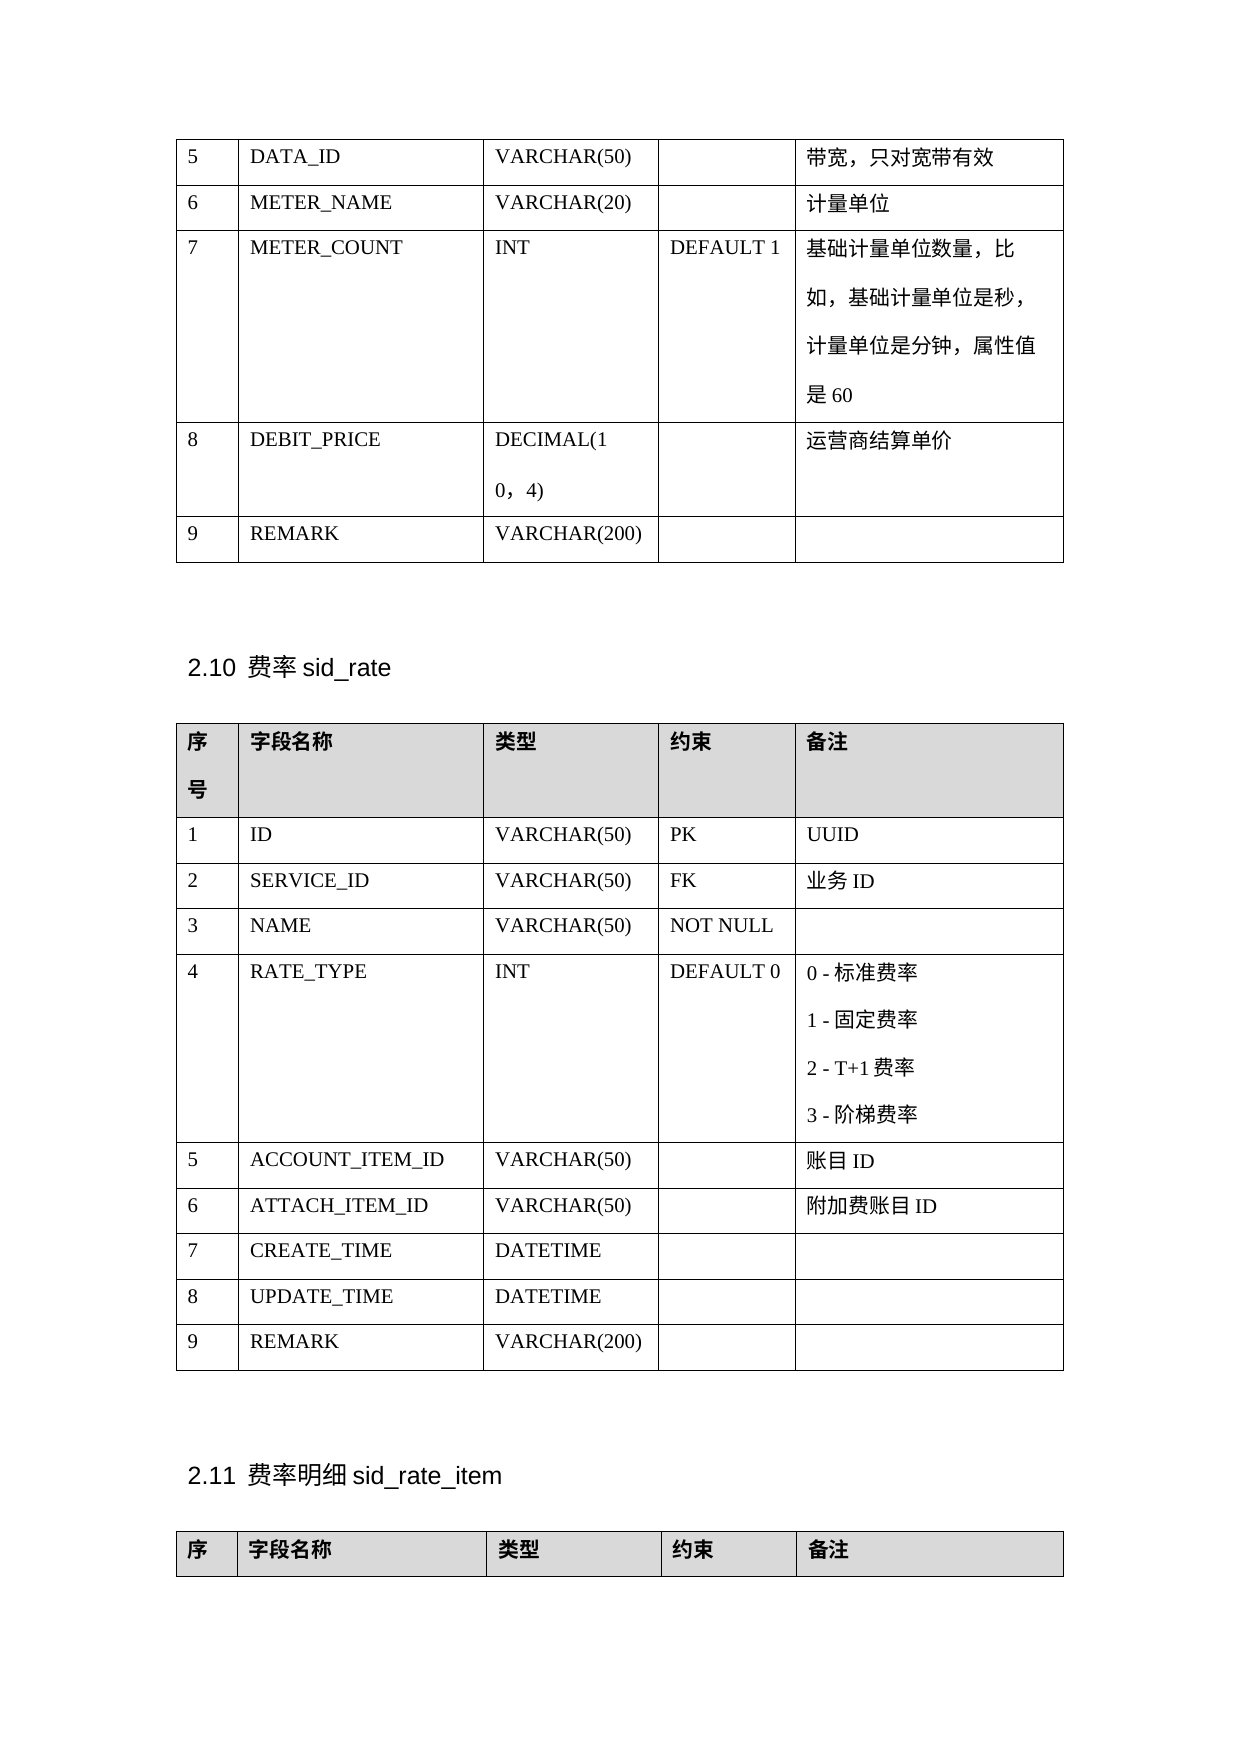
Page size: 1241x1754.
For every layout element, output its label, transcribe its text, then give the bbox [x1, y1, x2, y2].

table_header 字段名称 [238, 1532, 486, 1576]
table_cell [796, 909, 1063, 954]
table_cell DEFAULT 0 [659, 955, 795, 1142]
table_cell REMARK [239, 1325, 483, 1369]
table_cell VARCHAR(50) [484, 818, 658, 863]
table_cell ACCOUNT_ITEM_ID [239, 1143, 483, 1187]
table_cell DEFAULT 1 [659, 231, 795, 422]
table_header 序号 [177, 724, 238, 817]
table_cell [796, 1234, 1063, 1278]
table_cell 4 [177, 955, 238, 1142]
table_cell NAME [239, 909, 483, 954]
table_cell VARCHAR(200) [484, 1325, 658, 1369]
table_cell 3 [177, 909, 238, 954]
table_cell [659, 423, 795, 516]
table_header 备注 [797, 1532, 1063, 1576]
table_header 序号 [177, 1532, 237, 1576]
table_cell VARCHAR(50) [484, 909, 658, 954]
table_cell [659, 517, 795, 562]
table_cell [659, 140, 795, 184]
table_cell DECIMAL(10，4) [484, 423, 658, 516]
table_cell VARCHAR(50) [484, 1189, 658, 1233]
table_cell [659, 1280, 795, 1324]
table_header 备注 [796, 724, 1063, 817]
table_cell 带宽，只对宽带有效 [796, 140, 1063, 184]
table_cell CREATE_TIME [239, 1234, 483, 1278]
table_cell SERVICE_ID [239, 864, 483, 908]
table_cell [796, 1325, 1063, 1369]
table_cell [659, 186, 795, 230]
table_cell ID [239, 818, 483, 863]
table_cell 8 [177, 1280, 238, 1324]
table_cell 9 [177, 1325, 238, 1369]
subtitle 费率明细sid_rate_item [187, 1441, 1053, 1506]
subtitle 费率sid_rate [187, 633, 1053, 698]
table_cell UPDATE_TIME [239, 1280, 483, 1324]
table_cell [796, 517, 1063, 562]
table_cell REMARK [239, 517, 483, 562]
table_cell 8 [177, 423, 238, 516]
table_header 字段名称 [239, 724, 483, 817]
table_cell 账目ID [796, 1143, 1063, 1187]
table_cell [796, 1280, 1063, 1324]
table_cell UUID [796, 818, 1063, 863]
table_cell DATETIME [484, 1280, 658, 1324]
table_cell DEBIT_PRICE [239, 423, 483, 516]
table_cell VARCHAR(50) [484, 864, 658, 908]
table_cell [659, 1234, 795, 1278]
table_cell 附加费账目ID [796, 1189, 1063, 1233]
table_cell VARCHAR(50) [484, 140, 658, 184]
table_cell NOT NULL [659, 909, 795, 954]
table_cell [659, 1189, 795, 1233]
table_cell 业务ID [796, 864, 1063, 908]
table_cell DATA_ID [239, 140, 483, 184]
table_cell 6 [177, 1189, 238, 1233]
table_cell [659, 1143, 795, 1187]
table_header 类型 [487, 1532, 661, 1576]
table_cell 7 [177, 231, 238, 422]
table_cell 运营商结算单价 [796, 423, 1063, 516]
table_cell 计量单位 [796, 186, 1063, 230]
table_cell INT [484, 955, 658, 1142]
table_cell [659, 1325, 795, 1369]
table_cell RATE_TYPE [239, 955, 483, 1142]
table_cell PK [659, 818, 795, 863]
table_cell INT [484, 231, 658, 422]
table_cell 9 [177, 517, 238, 562]
table_cell METER_COUNT [239, 231, 483, 422]
table_cell 1 [177, 818, 238, 863]
table_cell FK [659, 864, 795, 908]
table_cell 5 [177, 1143, 238, 1187]
table_header 类型 [484, 724, 658, 817]
table_cell 5 [177, 140, 238, 184]
table_cell ATTACH_ITEM_ID [239, 1189, 483, 1233]
table_cell 6 [177, 186, 238, 230]
table_cell METER_NAME [239, 186, 483, 230]
table_cell 7 [177, 1234, 238, 1278]
table_cell 2 [177, 864, 238, 908]
table_cell VARCHAR(50) [484, 1143, 658, 1187]
table_header 约束 [662, 1532, 796, 1576]
table_cell 0 - 标准费率 1 - 固定费率 2 - T+1费率 3 - 阶梯费率 [796, 955, 1063, 1142]
table_cell VARCHAR(20) [484, 186, 658, 230]
table_cell 基础计量单位数量，比如，基础计量单位是秒，计量单位是分钟，属性值是60 [796, 231, 1063, 422]
table_cell VARCHAR(200) [484, 517, 658, 562]
table_header 约束 [659, 724, 795, 817]
table_cell DATETIME [484, 1234, 658, 1278]
